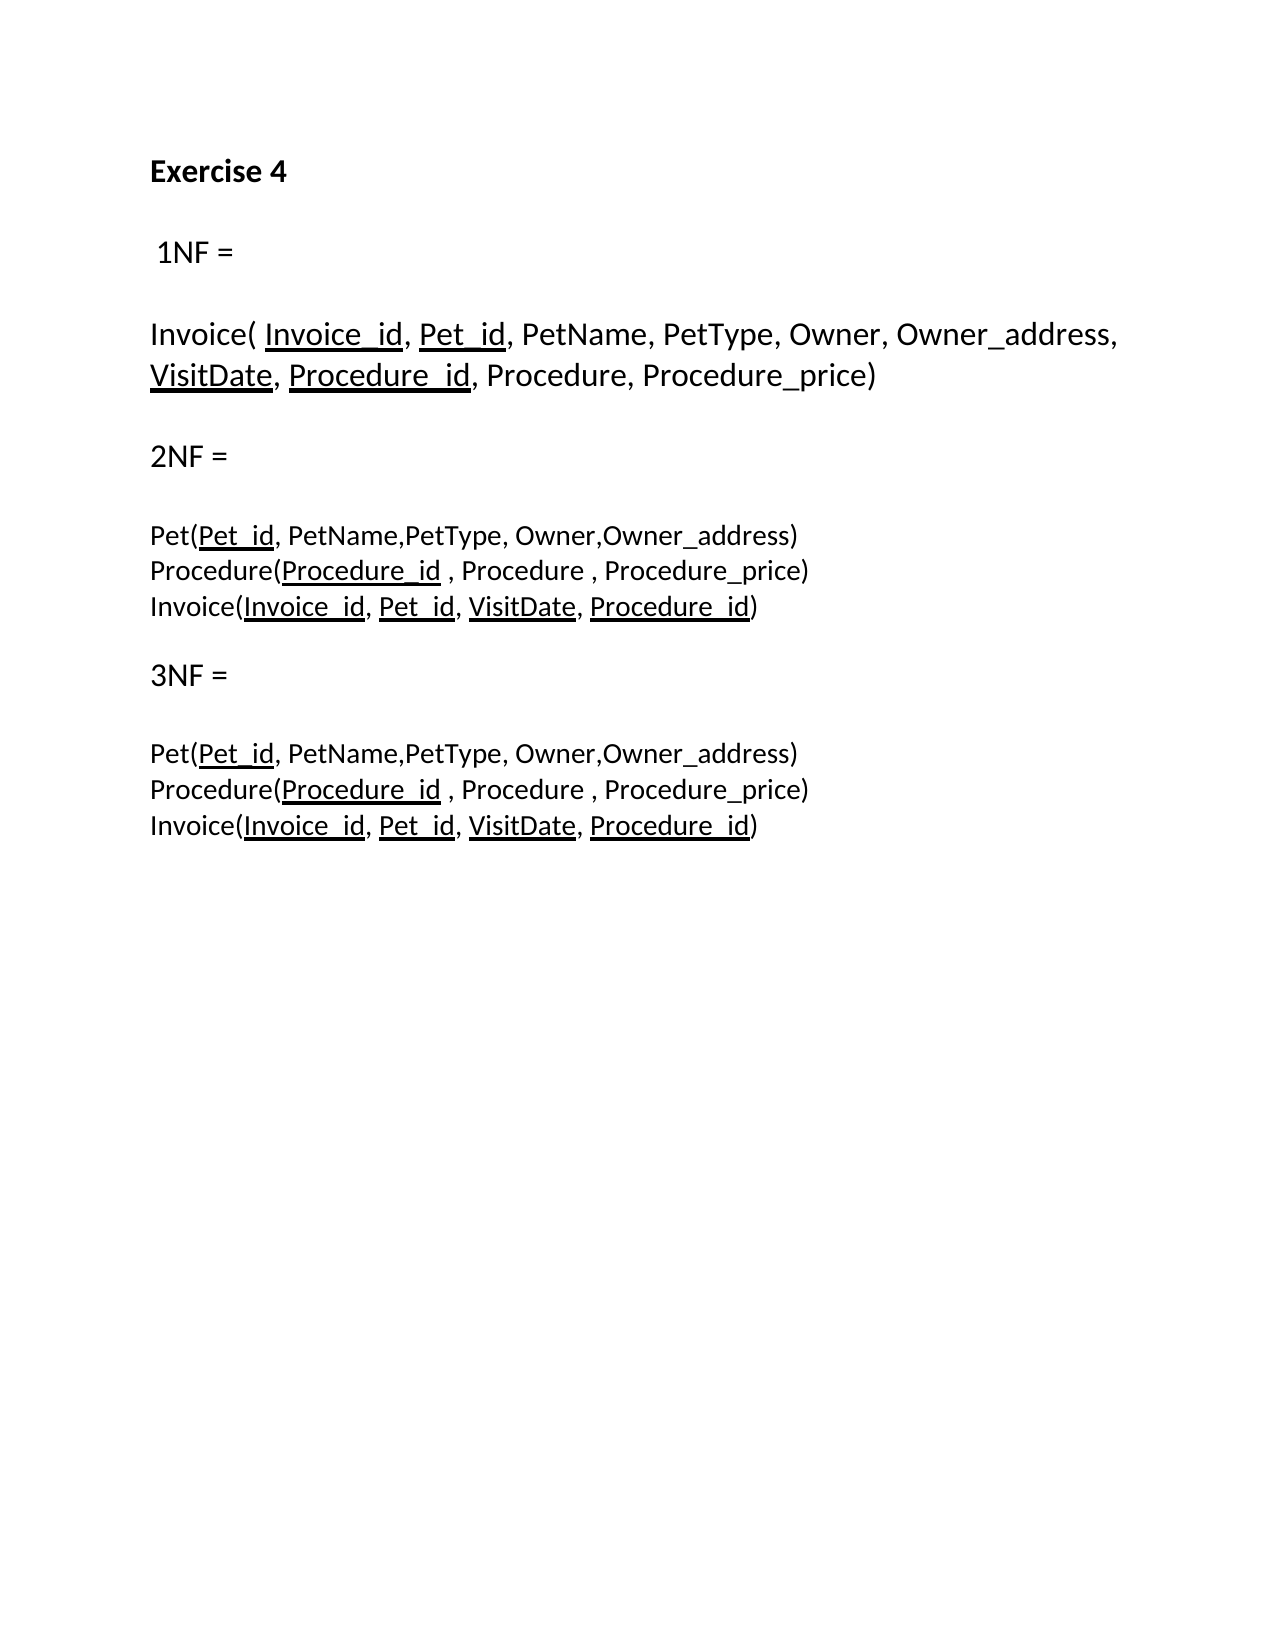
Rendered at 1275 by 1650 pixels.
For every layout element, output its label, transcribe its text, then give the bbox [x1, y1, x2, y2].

text Invoice(Invoice_id, Pet_id, VisitDate, Procedure_id) [150, 807, 1125, 842]
text Procedure(Procedure_id , Procedure , Procedure_price) [150, 771, 1125, 807]
text 1NF = [150, 231, 1125, 272]
text Pet(Pet_id, PetName,PetType, Owner,Owner_address) [150, 735, 1125, 771]
text 3NF = [150, 654, 1125, 695]
text Invoice( Invoice_id, Pet_id, PetName, PetType, Owner, Owner_address, VisitDate, Procedure_id, Procedure, Procedure_price) [150, 313, 1125, 394]
text Pet(Pet_id, PetName,PetType, Owner,Owner_address) [150, 517, 1125, 552]
text Invoice(Invoice_id, Pet_id, VisitDate, Procedure_id) [150, 588, 1125, 623]
text Procedure(Procedure_id , Procedure , Procedure_price) [150, 552, 1125, 588]
text 2NF = [150, 435, 1125, 476]
text Exercise 4 [150, 150, 1125, 191]
